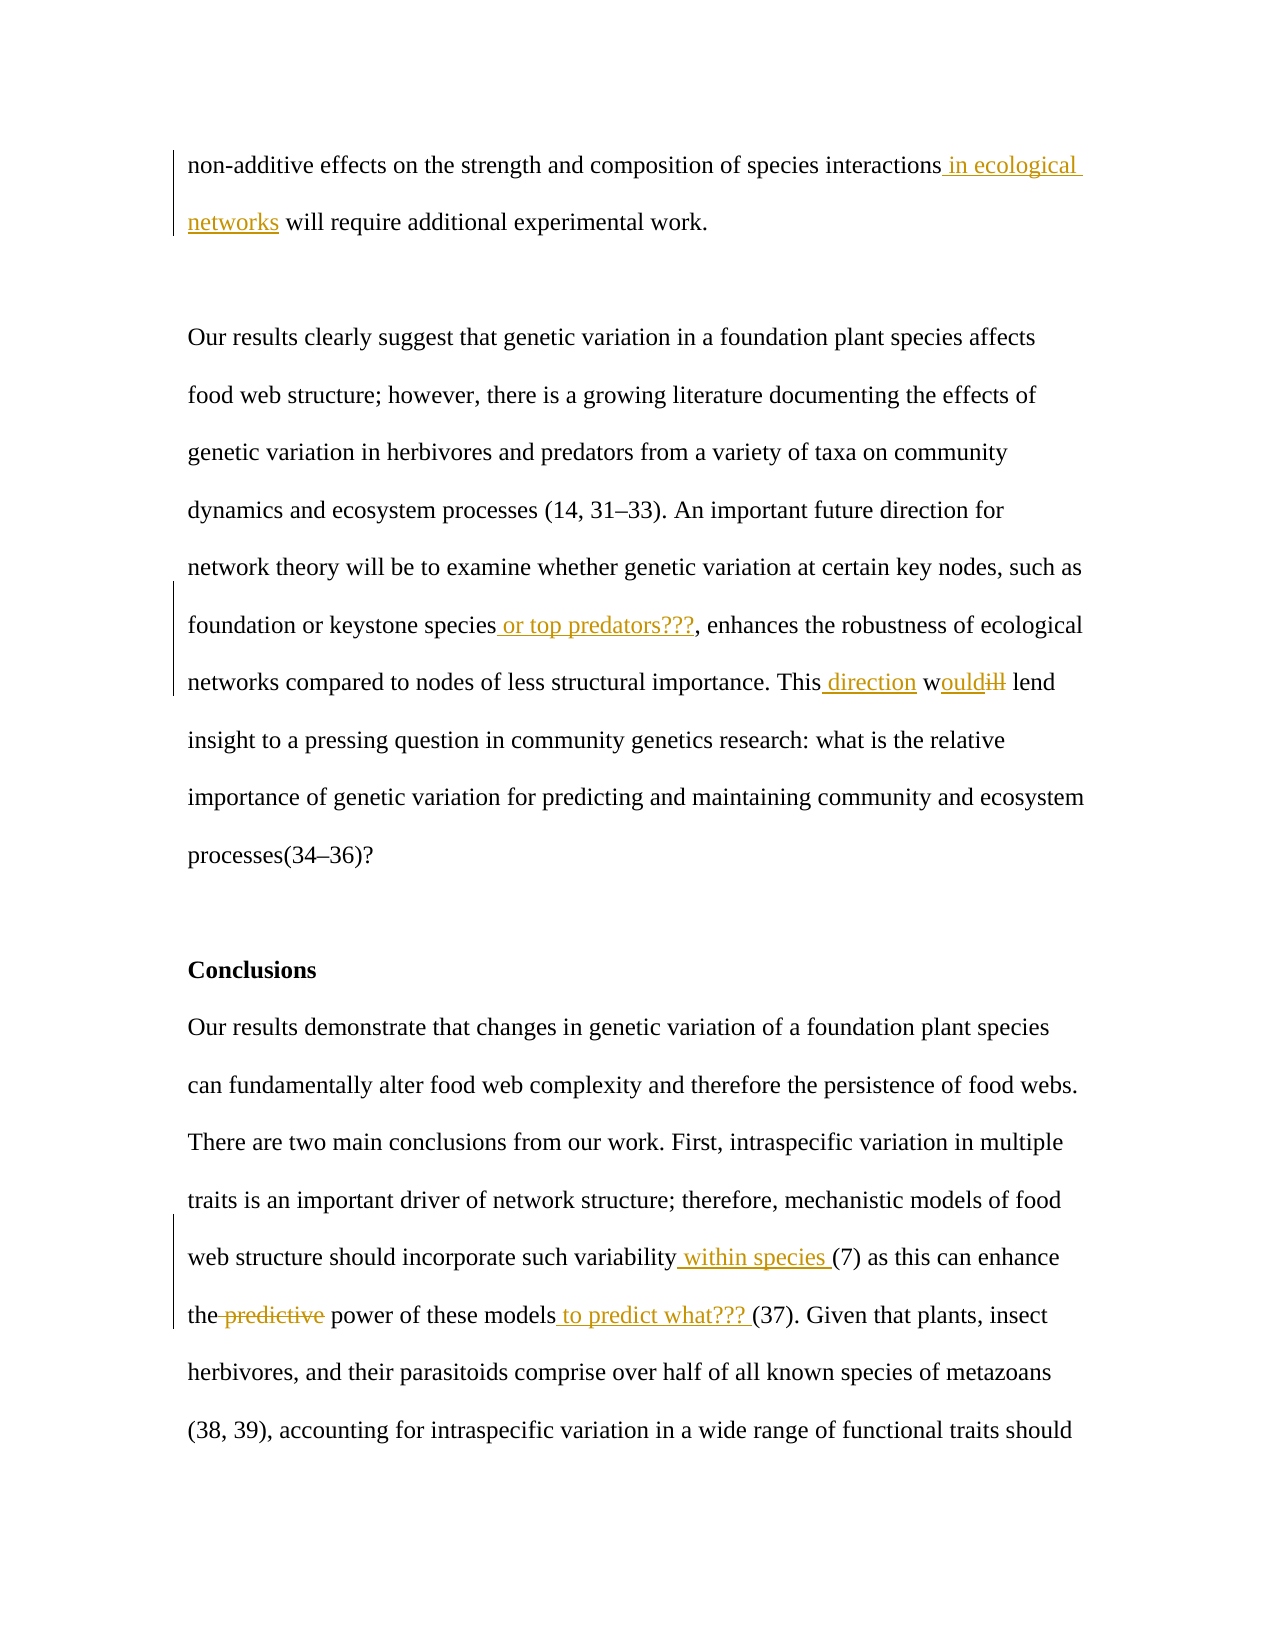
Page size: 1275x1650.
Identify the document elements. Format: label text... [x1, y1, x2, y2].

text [187, 1012, 1087, 1444]
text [187, 150, 1087, 236]
text Our results clearly suggest that genetic variation in a foundation plant species affects food web structure; however, there is a growing literature documenting the effects of genetic variation in herbivores and predators from a variety of taxa on community dynamics and ecosystem processes (14, 31–33). An important future direction for network theory will be to examine whether genetic variation at certain key nodes, such as foundation or keystone species, enhances the robustness of ecological networks compared to nodes of less structural importance. This w lend insight to a pressing question in community genetics research: what is the relative importance of genetic variation for predicting and maintaining community and ecosystem processes(34–36)? [187, 322, 1087, 869]
text Conclusions [187, 955, 1087, 984]
